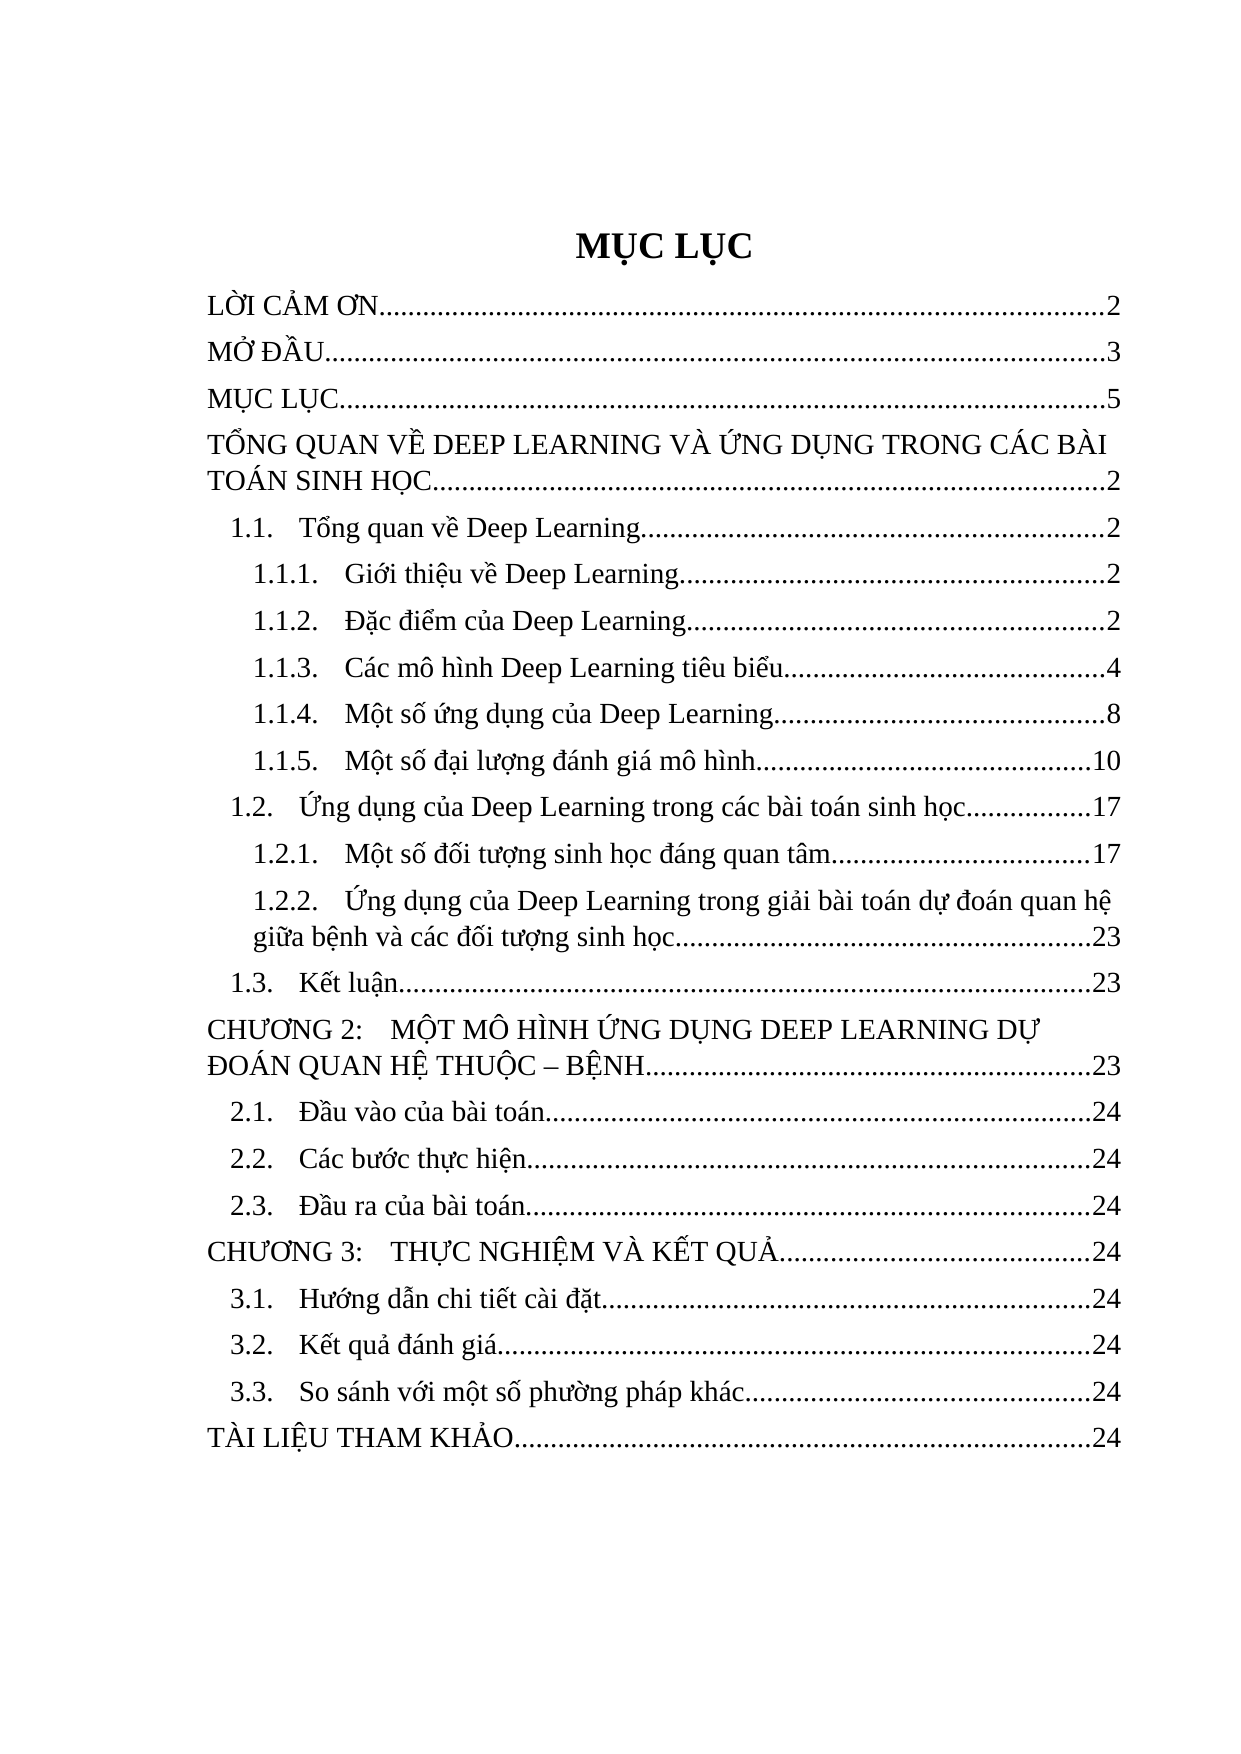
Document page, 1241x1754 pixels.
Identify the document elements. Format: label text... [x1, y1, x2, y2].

text LỜI CẢM ƠN 2 [207, 288, 1122, 321]
text CHƯƠNG 2: MỘT MÔ HÌNH ỨNG DỤNG DEEP LEARNING DỰ ĐOÁN QUAN HỆ THUỘC – BỆNH 23 [207, 1012, 1122, 1082]
text 1.1.1. Giới thiệu về Deep Learning 2 [253, 557, 1122, 590]
text 1.2.1. Một số đối tượng sinh học đáng quan tâm 17 [253, 836, 1122, 869]
text 2.1. Đầu vào của bài toán 24 [230, 1094, 1122, 1128]
text 1.1.5. Một số đại lượng đánh giá mô hình 10 [253, 743, 1122, 776]
text 1.1.4. Một số ứng dụng của Deep Learning 8 [253, 696, 1122, 730]
text TỔNG QUAN VỀ DEEP LEARNING VÀ ỨNG DỤNG TRONG CÁC BÀI TOÁN SINH HỌC 2 [207, 427, 1122, 497]
text 3.2. Kết quả đánh giá 24 [230, 1327, 1122, 1361]
text MỞ ĐẦU 3 [207, 334, 1122, 368]
text 1.1.2. Đặc điểm của Deep Learning 2 [253, 603, 1122, 637]
subtitle MỤC LỤC [207, 223, 1122, 266]
text 3.1. Hướng dẫn chi tiết cài đặt 24 [230, 1281, 1122, 1314]
text 2.2. Các bước thực hiện 24 [230, 1141, 1122, 1175]
text 1.3. Kết luận 23 [230, 965, 1122, 999]
text 1.1. Tổng quan về Deep Learning 2 [230, 510, 1122, 544]
text 2.3. Đầu ra của bài toán 24 [230, 1188, 1122, 1221]
text 3.3. So sánh với một số phường pháp khác 24 [230, 1374, 1122, 1407]
text MỤC LỤC 5 [207, 381, 1122, 414]
text 1.2. Ứng dụng của Deep Learning trong các bài toán sinh học 17 [230, 789, 1122, 823]
text 1.2.2. Ứng dụng của Deep Learning trong giải bài toán dự đoán quan hệ giữa bệnh và các đối tượng sinh học 23 [253, 883, 1122, 952]
text TÀI LIỆU THAM KHẢO 24 [207, 1421, 1122, 1454]
text CHƯƠNG 3: THỰC NGHIỆM VÀ KẾT QUẢ 24 [207, 1234, 1122, 1268]
text 1.1.3. Các mô hình Deep Learning tiêu biểu 4 [253, 650, 1122, 683]
